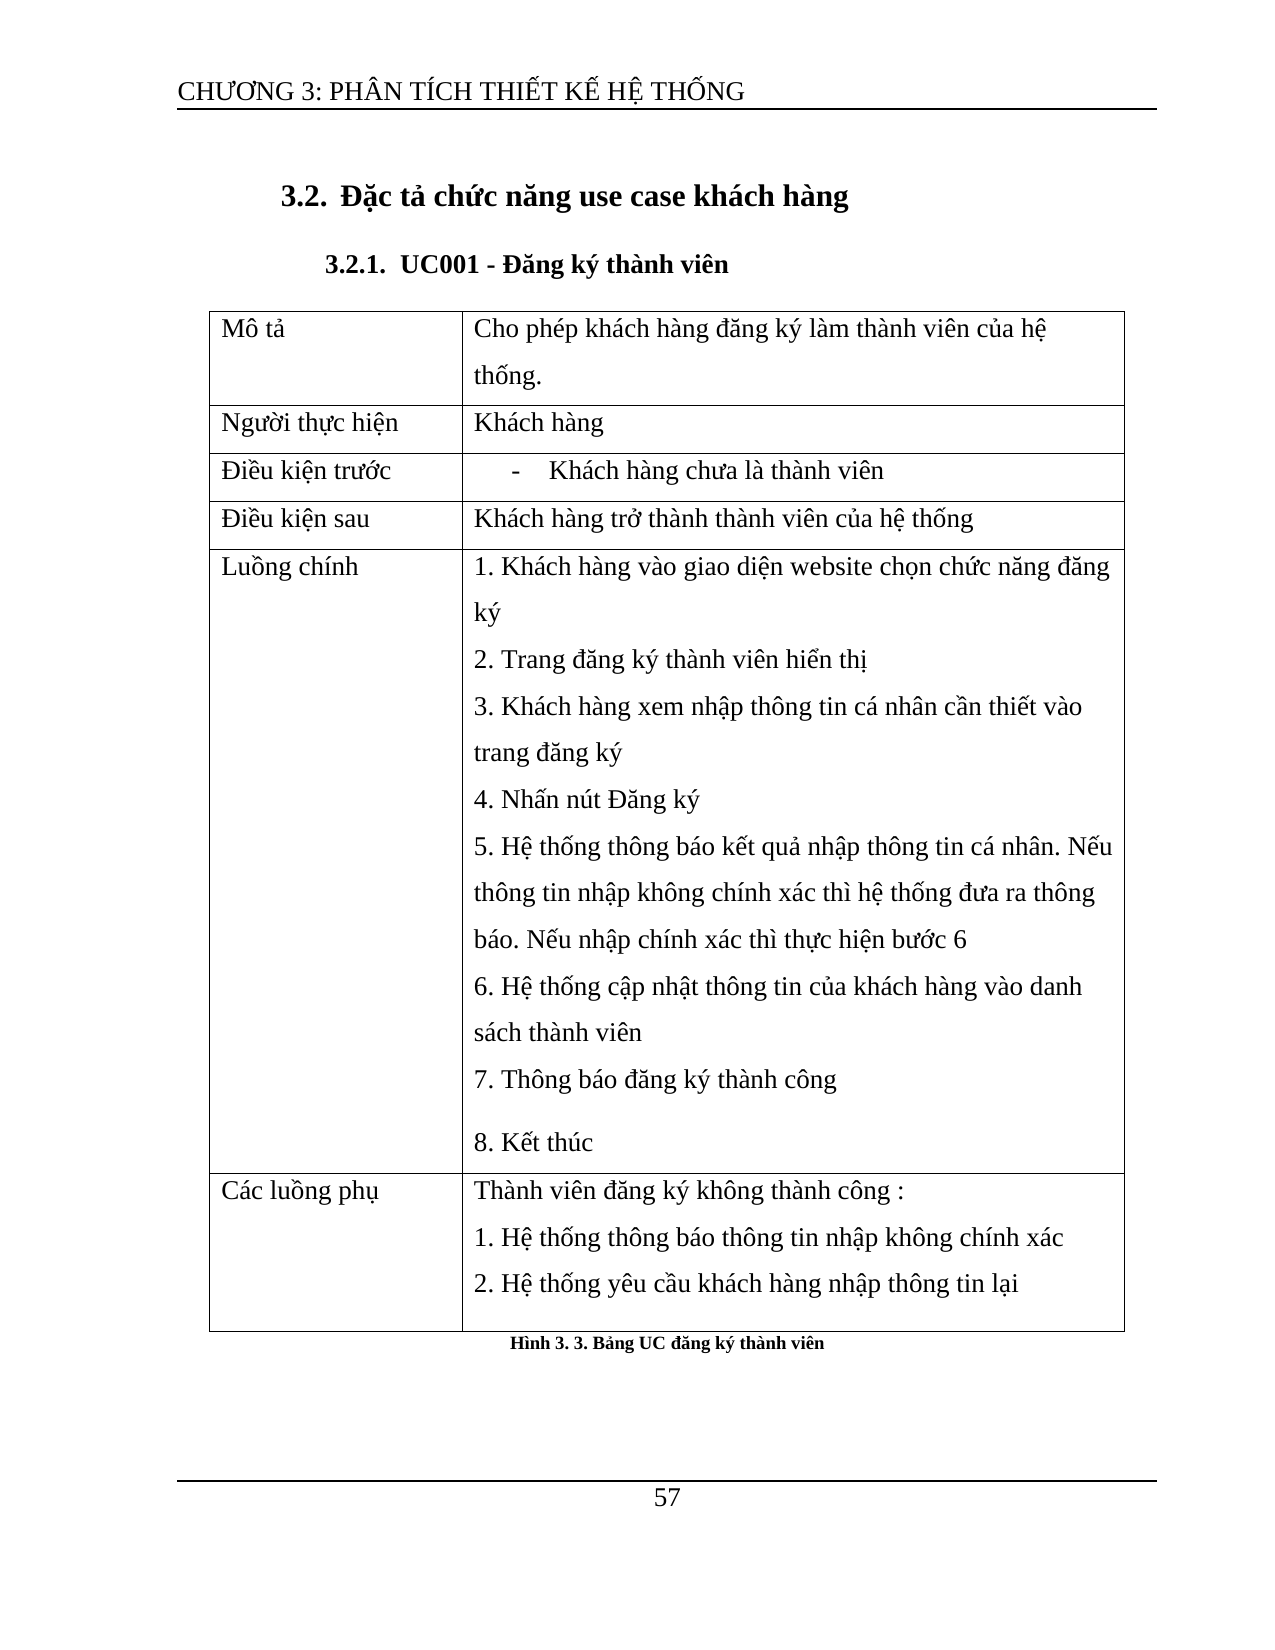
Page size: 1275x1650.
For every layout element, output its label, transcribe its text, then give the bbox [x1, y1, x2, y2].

table_cell Người thực hiện [210, 406, 462, 453]
table_cell Khách hàng trở thành thành viên của hệ thống [463, 502, 1124, 548]
table_header Cho phép khách hàng đăng ký làm thành viên của hệ thống. [463, 312, 1124, 405]
text Hình 3. 3. Bảng UC đăng ký thành viên [177, 1332, 1157, 1353]
table_cell Điều kiện trước [210, 454, 462, 501]
table_cell Luồng chính [210, 550, 462, 1173]
table_header Mô tả [210, 312, 462, 405]
subtitle Đặc tả chức năng use case khách hàng [281, 177, 1157, 213]
table_cell Khách hàng chưa là thành viên [463, 454, 1124, 501]
table_cell 1. Khách hàng vào giao diện website chọn chức năng đăng ký 2. Trang đăng ký thành viên hiển thị 3. Khách hàng xem nhập thông tin cá nhân cần thiết vào trang đăng ký 4. Nhấn nút Đăng ký 5. Hệ thống thông báo kết quả nhập thông tin cá nhân. Nếu thông tin nhập không chính xác thì hệ thống đưa ra thông báo. Nếu nhập chính xác thì thực hiện bước 6 6. Hệ thống cập nhật thông tin của khách hàng vào danh sách thành viên 7. Thông báo đăng ký thành công 8. Kết thúc [463, 550, 1124, 1173]
table_cell Khách hàng [463, 406, 1124, 453]
subtitle UC001 - Đăng ký thành viên [325, 248, 1157, 279]
table_cell Điều kiện sau [210, 502, 462, 548]
table_cell Thành viên đăng ký không thành công : 1. Hệ thống thông báo thông tin nhập không chính xác 2. Hệ thống yêu cầu khách hàng nhập thông tin lại [463, 1174, 1124, 1331]
table_cell Các luồng phụ [210, 1174, 462, 1331]
